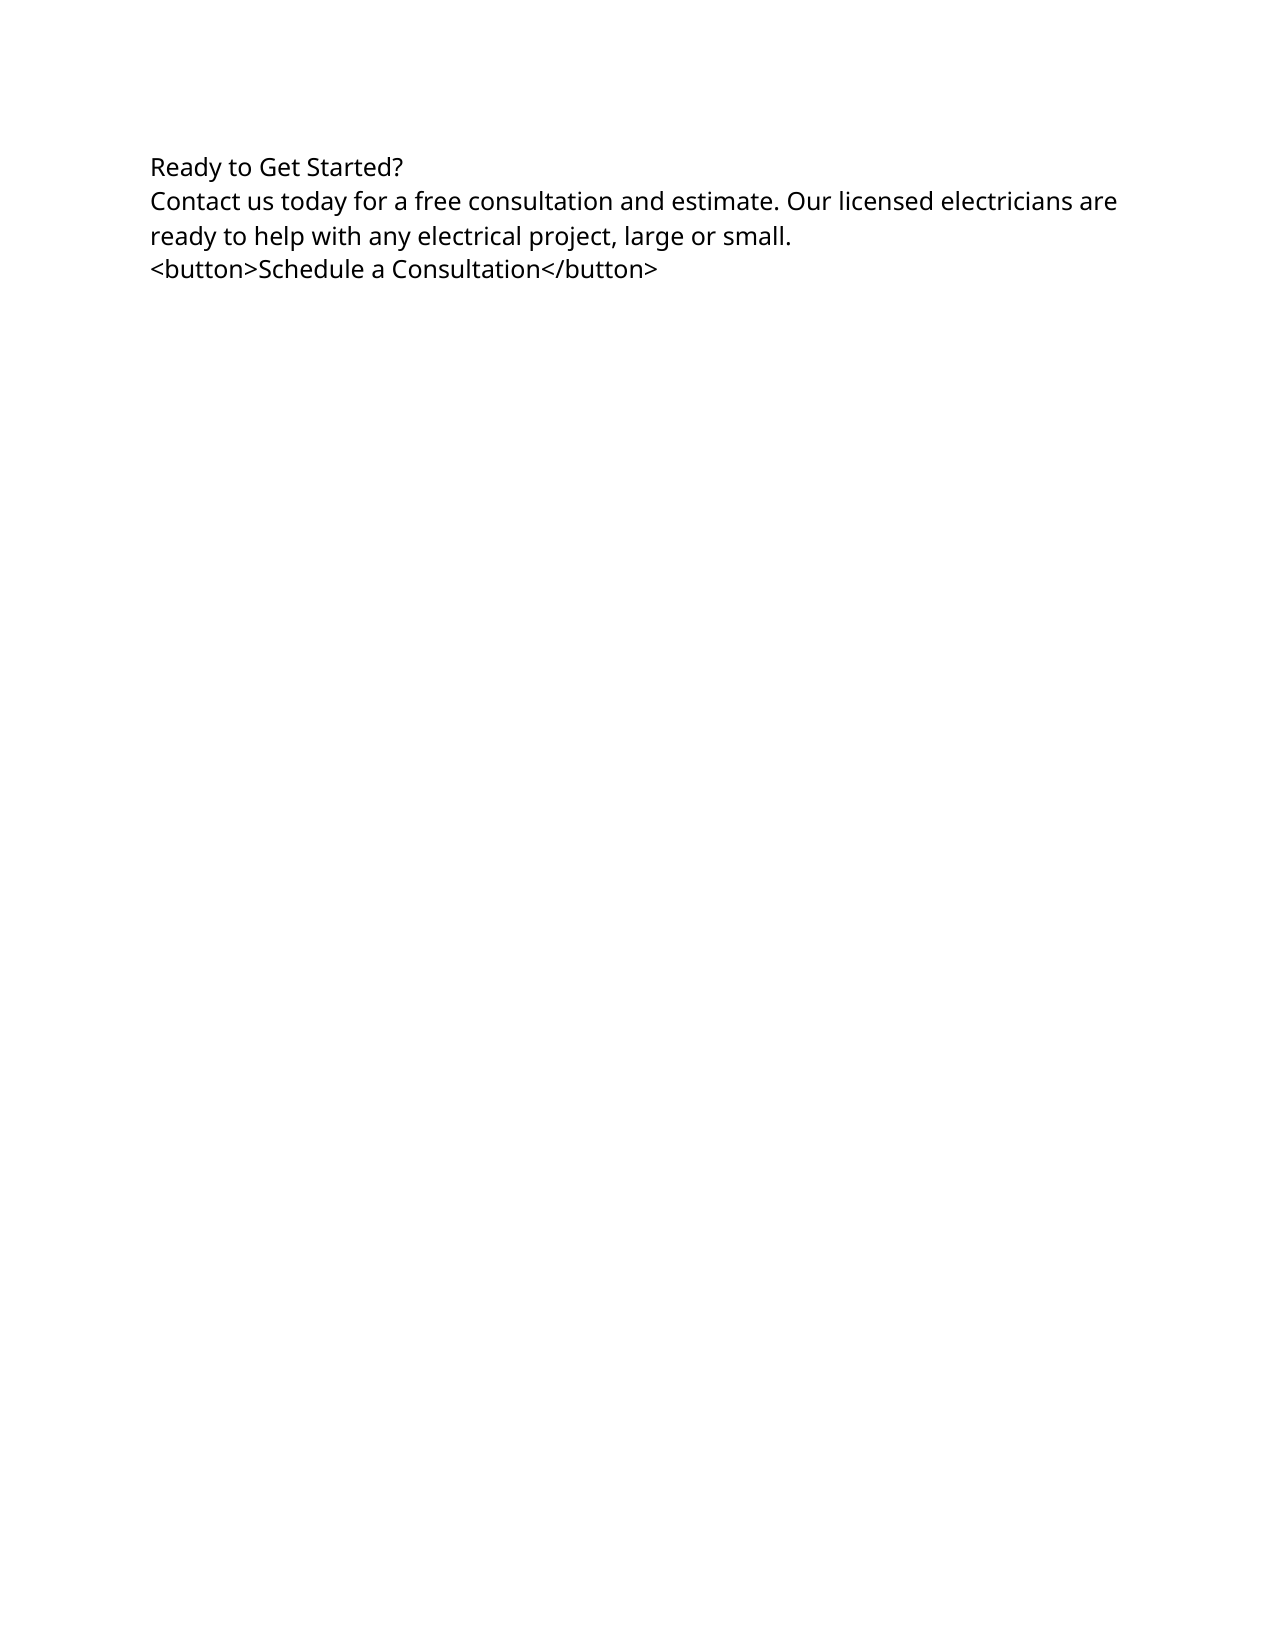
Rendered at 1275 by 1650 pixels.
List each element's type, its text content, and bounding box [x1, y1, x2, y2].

text Contact us today for a free consultation and estimate. Our licensed electricians are ready to help with any electrical project, large or small. [150, 184, 1125, 252]
text <button>Schedule a Consultation</button> [150, 252, 1125, 286]
text Ready to Get Started? [150, 150, 1125, 184]
